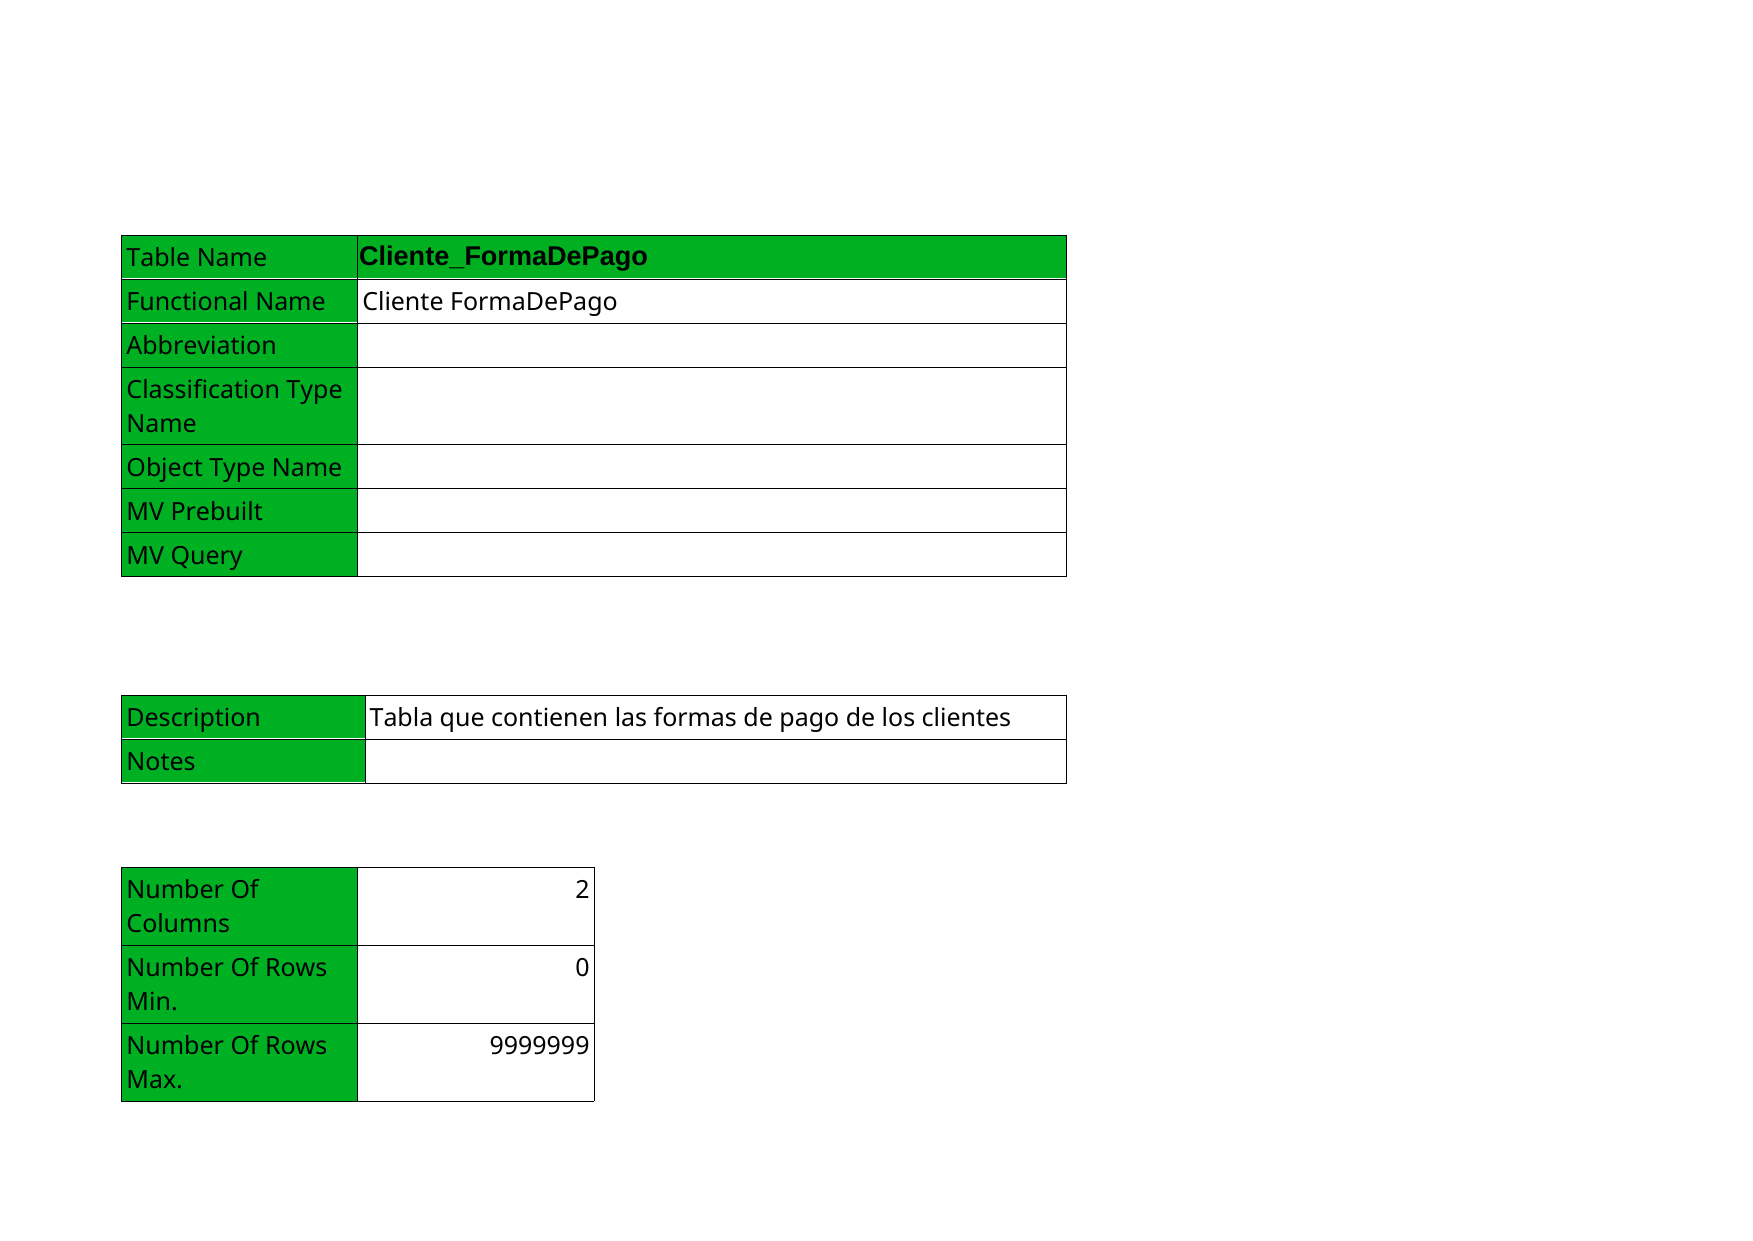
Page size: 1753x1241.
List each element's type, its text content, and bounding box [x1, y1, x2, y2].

table_cell [358, 445, 1066, 488]
table_cell [358, 533, 1066, 576]
table_cell MV Query [122, 533, 357, 576]
table_header Number Of Columns [122, 868, 357, 945]
table_cell Classification Type Name [122, 368, 357, 444]
table_cell Number Of Rows Max. [122, 1024, 357, 1101]
table_cell Functional Name [122, 280, 357, 322]
table_header Cliente_FormaDePago [358, 236, 1066, 278]
table_cell Object Type Name [122, 445, 357, 488]
table_cell 9999999 [358, 1024, 594, 1101]
table_header Table Name [122, 236, 357, 278]
table_cell Abbreviation [122, 324, 357, 366]
table_cell Cliente FormaDePago [358, 280, 1066, 322]
table_cell Notes [122, 740, 365, 782]
table_cell MV Prebuilt [122, 489, 357, 532]
table_header Tabla que contienen las formas de pago de los clientes [366, 696, 1066, 738]
table_header 2 [358, 868, 594, 945]
table_cell [358, 368, 1066, 444]
table_cell [366, 740, 1066, 782]
table_cell [358, 489, 1066, 532]
table_header Description [122, 696, 365, 738]
table_cell [358, 324, 1066, 366]
table_cell 0 [358, 946, 594, 1023]
table_cell Number Of Rows Min. [122, 946, 357, 1023]
